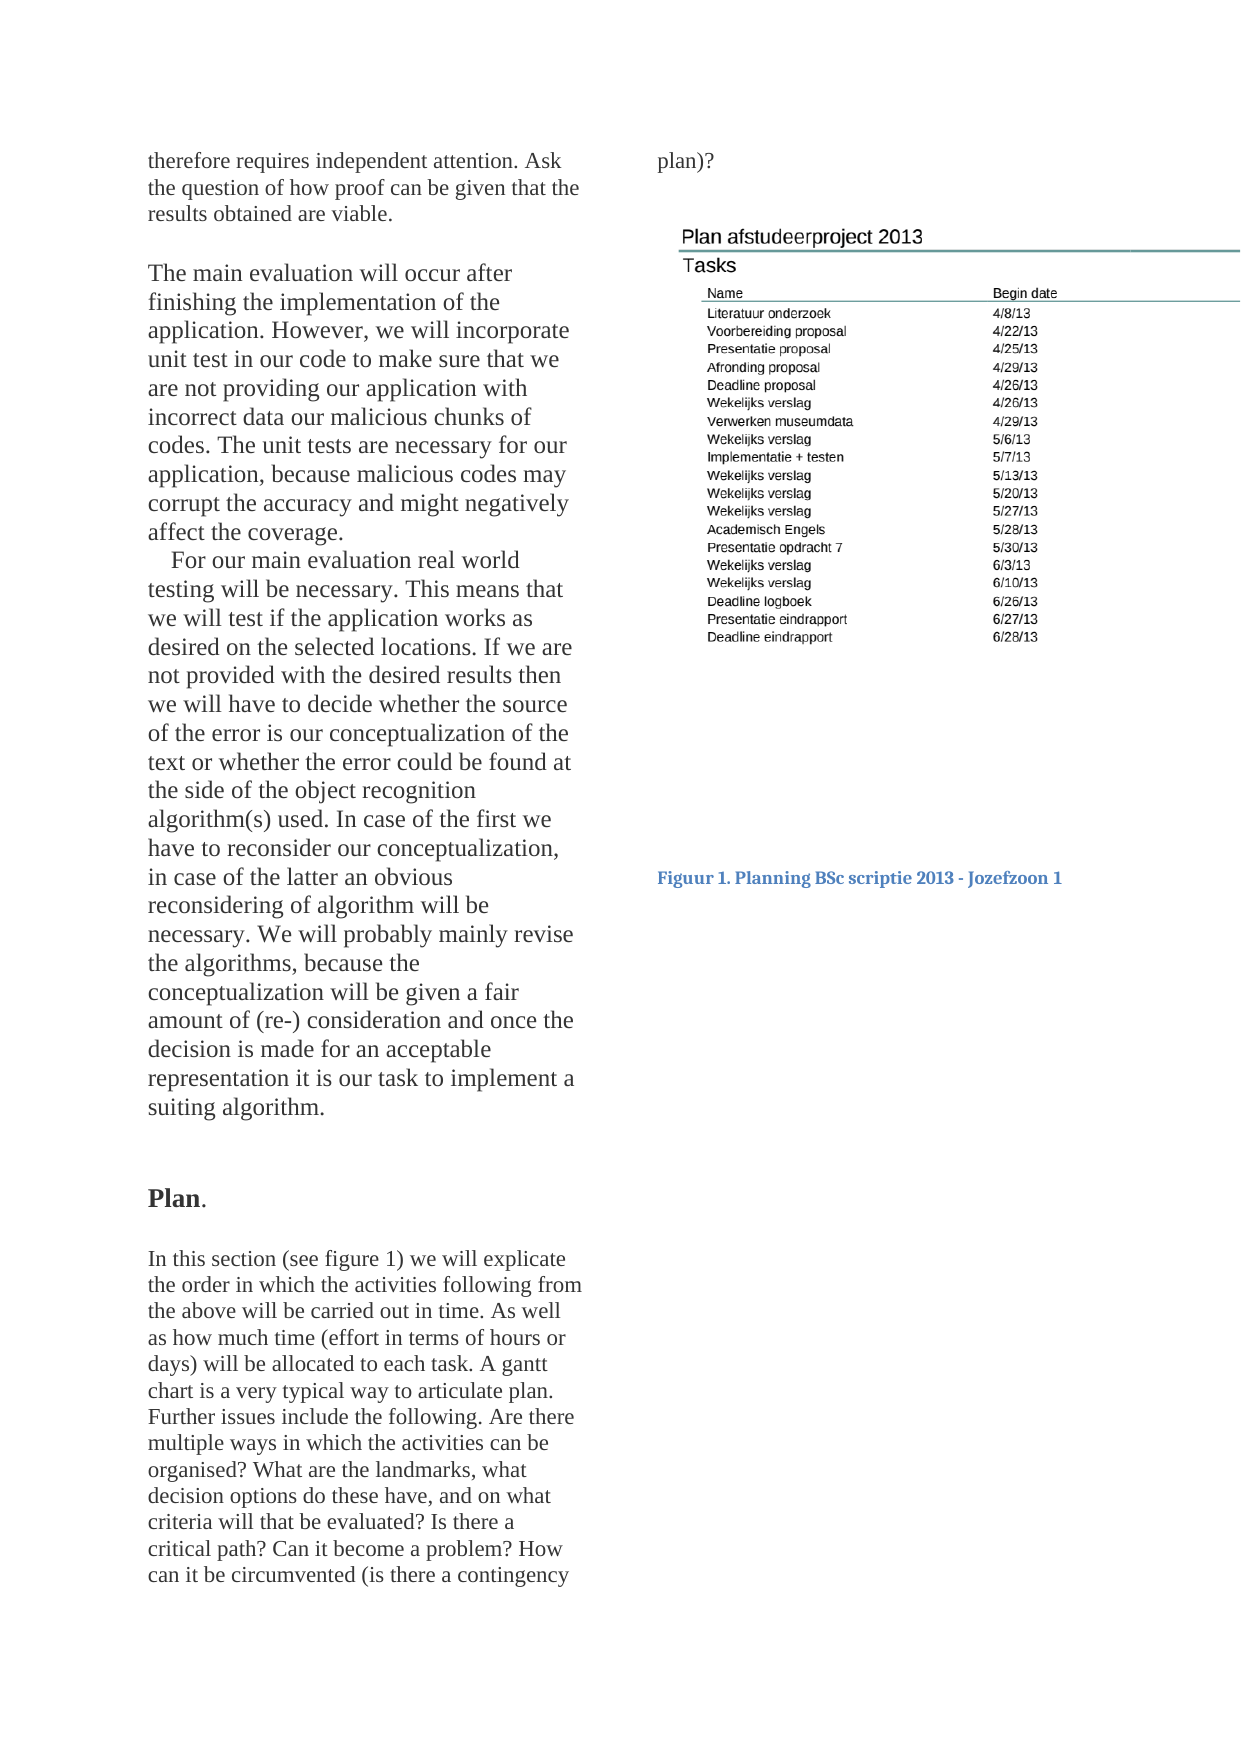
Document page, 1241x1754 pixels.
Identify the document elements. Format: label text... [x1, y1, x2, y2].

text Plan. [148, 1183, 583, 1214]
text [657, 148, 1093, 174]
text For our main evaluation real world testing will be necessary. This means that we will test if the application works as desired on the selected locations. If we are not provided with the desired results then we will have to decide whether the source of the error is our conceptualization of the text or whether the error could be found at the side of the object recognition algorithm(s) used. In case of the first we have to reconsider our conceptualization, in case of the latter an obvious reconsidering of algorithm will be necessary. We will probably mainly revise the algorithms, because the conceptualization will be given a fair amount of (re-) consideration and once the decision is made for an acceptable representation it is our task to implement a suiting algorithm. [148, 545, 583, 1120]
text Figuur 1. Planning BSc scriptie 2013 - Jozefzoon 1 [657, 868, 1093, 889]
text In this section (see figure 1) we will explicate the order in which the activities following from the above will be carried out in time. As well as how much time (effort in terms of hours or days) will be allocated to each task. A gantt chart is a very typical way to articulate plan. Further issues include the following. Are there multiple ways in which the activities can be organised? What are the landmarks, what decision options do these have, and on what criteria will that be evaluated? Is there a critical path? Can it become a problem? How can it be circumvented (is there a contingency plan)? [148, 1245, 583, 1587]
text The main evaluation will occur after finishing the implementation of the application. However, we will incorporate unit test in our code to make sure that we are not providing our application with incorrect data our malicious chunks of codes. The unit tests are necessary for our application, because malicious codes may corrupt the accuracy and might negatively affect the coverage. [148, 258, 583, 545]
